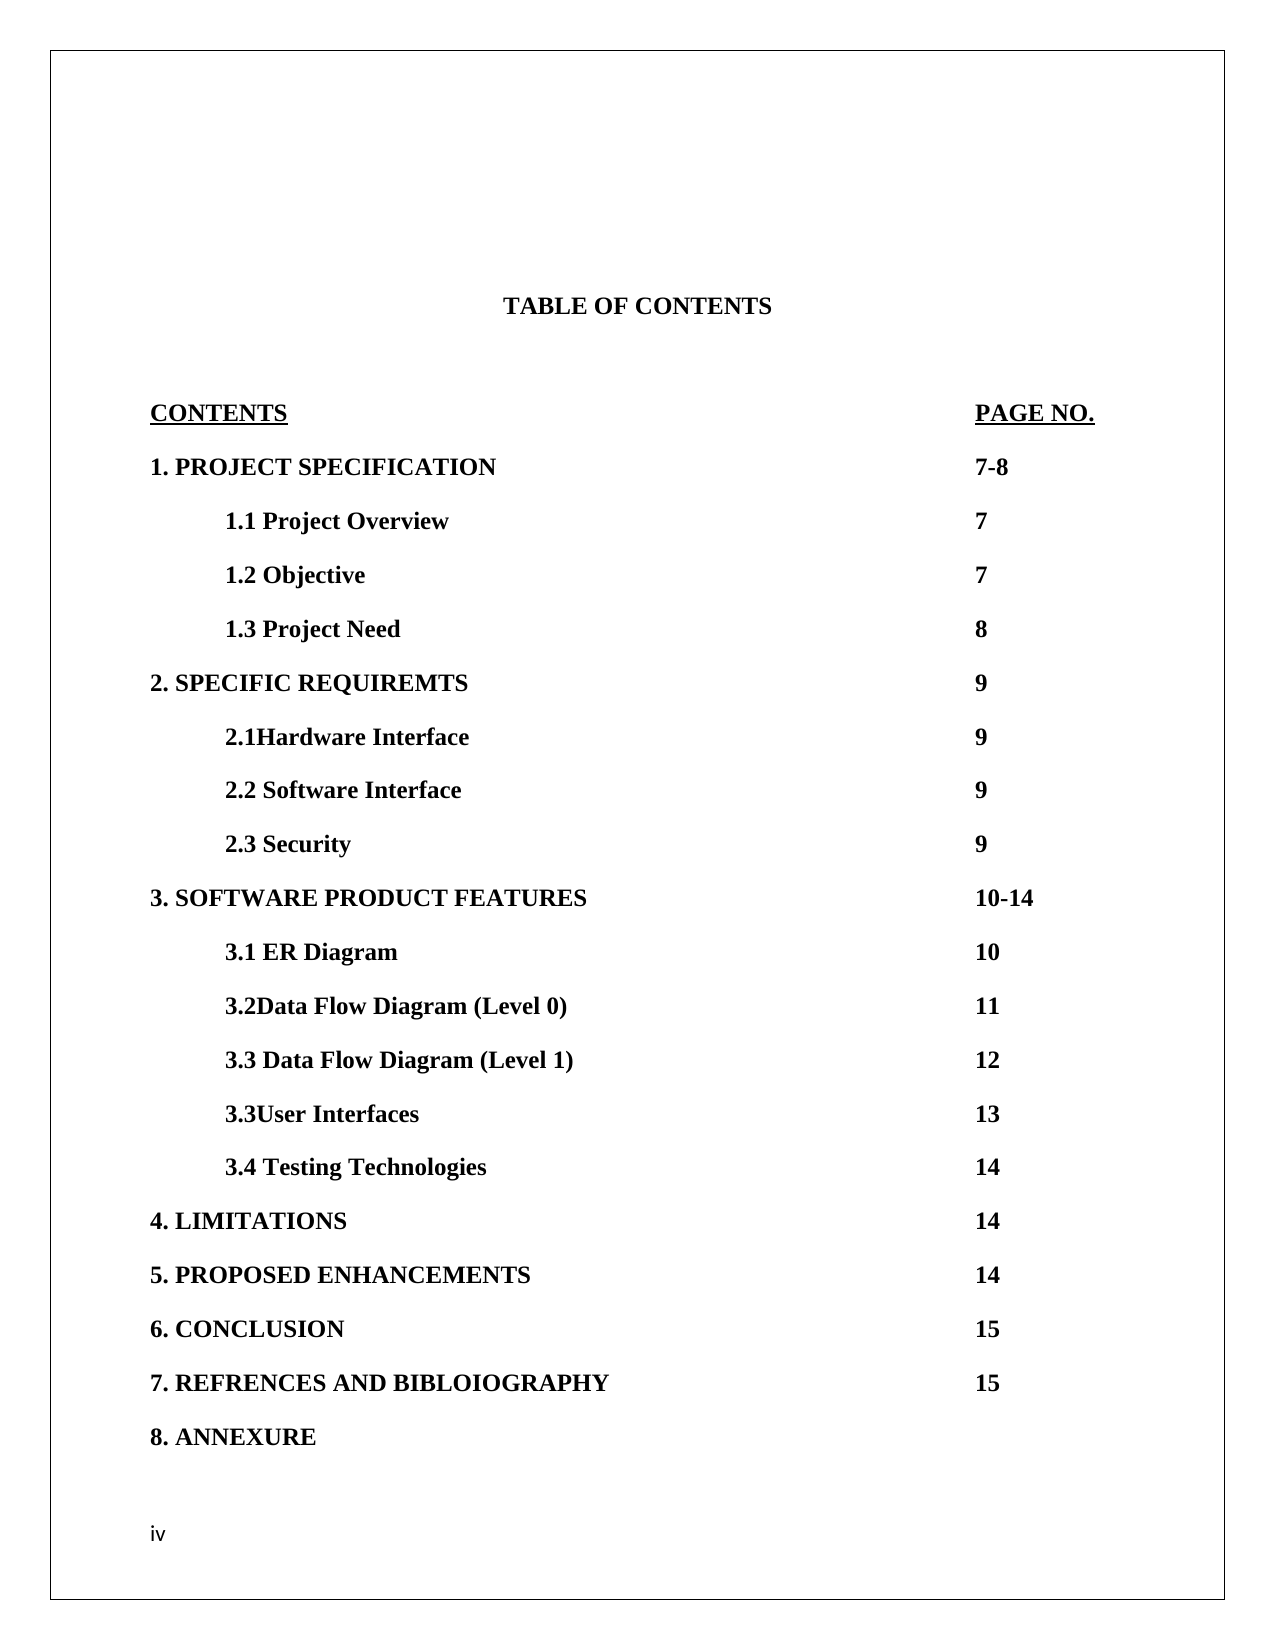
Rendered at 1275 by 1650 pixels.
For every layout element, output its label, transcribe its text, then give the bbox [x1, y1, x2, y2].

text 3.1 ER Diagram 10 [150, 937, 1125, 966]
text 3. SOFTWARE PRODUCT FEATURES 10-14 [150, 883, 1125, 912]
text 2.3 Security 9 [150, 829, 1125, 858]
text 5. PROPOSED ENHANCEMENTS 14 [150, 1260, 1125, 1289]
text 7. REFRENCES AND BIBLOIOGRAPHY 15 [150, 1368, 1125, 1397]
text 1.2 Objective 7 [150, 560, 1125, 589]
text 2.2 Software Interface 9 [150, 776, 1125, 804]
text TABLE OF CONTENTS [150, 291, 1125, 319]
text 2. SPECIFIC REQUIREMTS 9 [150, 668, 1125, 697]
text 8. ANNEXURE [150, 1422, 1125, 1451]
text 6. CONCLUSION 15 [150, 1314, 1125, 1343]
text CONTENTS PAGE NO. [150, 398, 1125, 427]
text 1.3 Project Need 8 [150, 614, 1125, 643]
text 3.2Data Flow Diagram (Level 0) 11 [150, 991, 1125, 1020]
text 1.1 Project Overview 7 [150, 506, 1125, 535]
text 3.4 Testing Technologies 14 [150, 1152, 1125, 1181]
text 3.3 Data Flow Diagram (Level 1) 12 [150, 1045, 1125, 1073]
text 1. PROJECT SPECIFICATION 7-8 [150, 452, 1125, 481]
text 4. LIMITATIONS 14 [150, 1206, 1125, 1235]
text 3.3User Interfaces 13 [150, 1099, 1125, 1127]
text 2.1Hardware Interface 9 [150, 722, 1125, 750]
